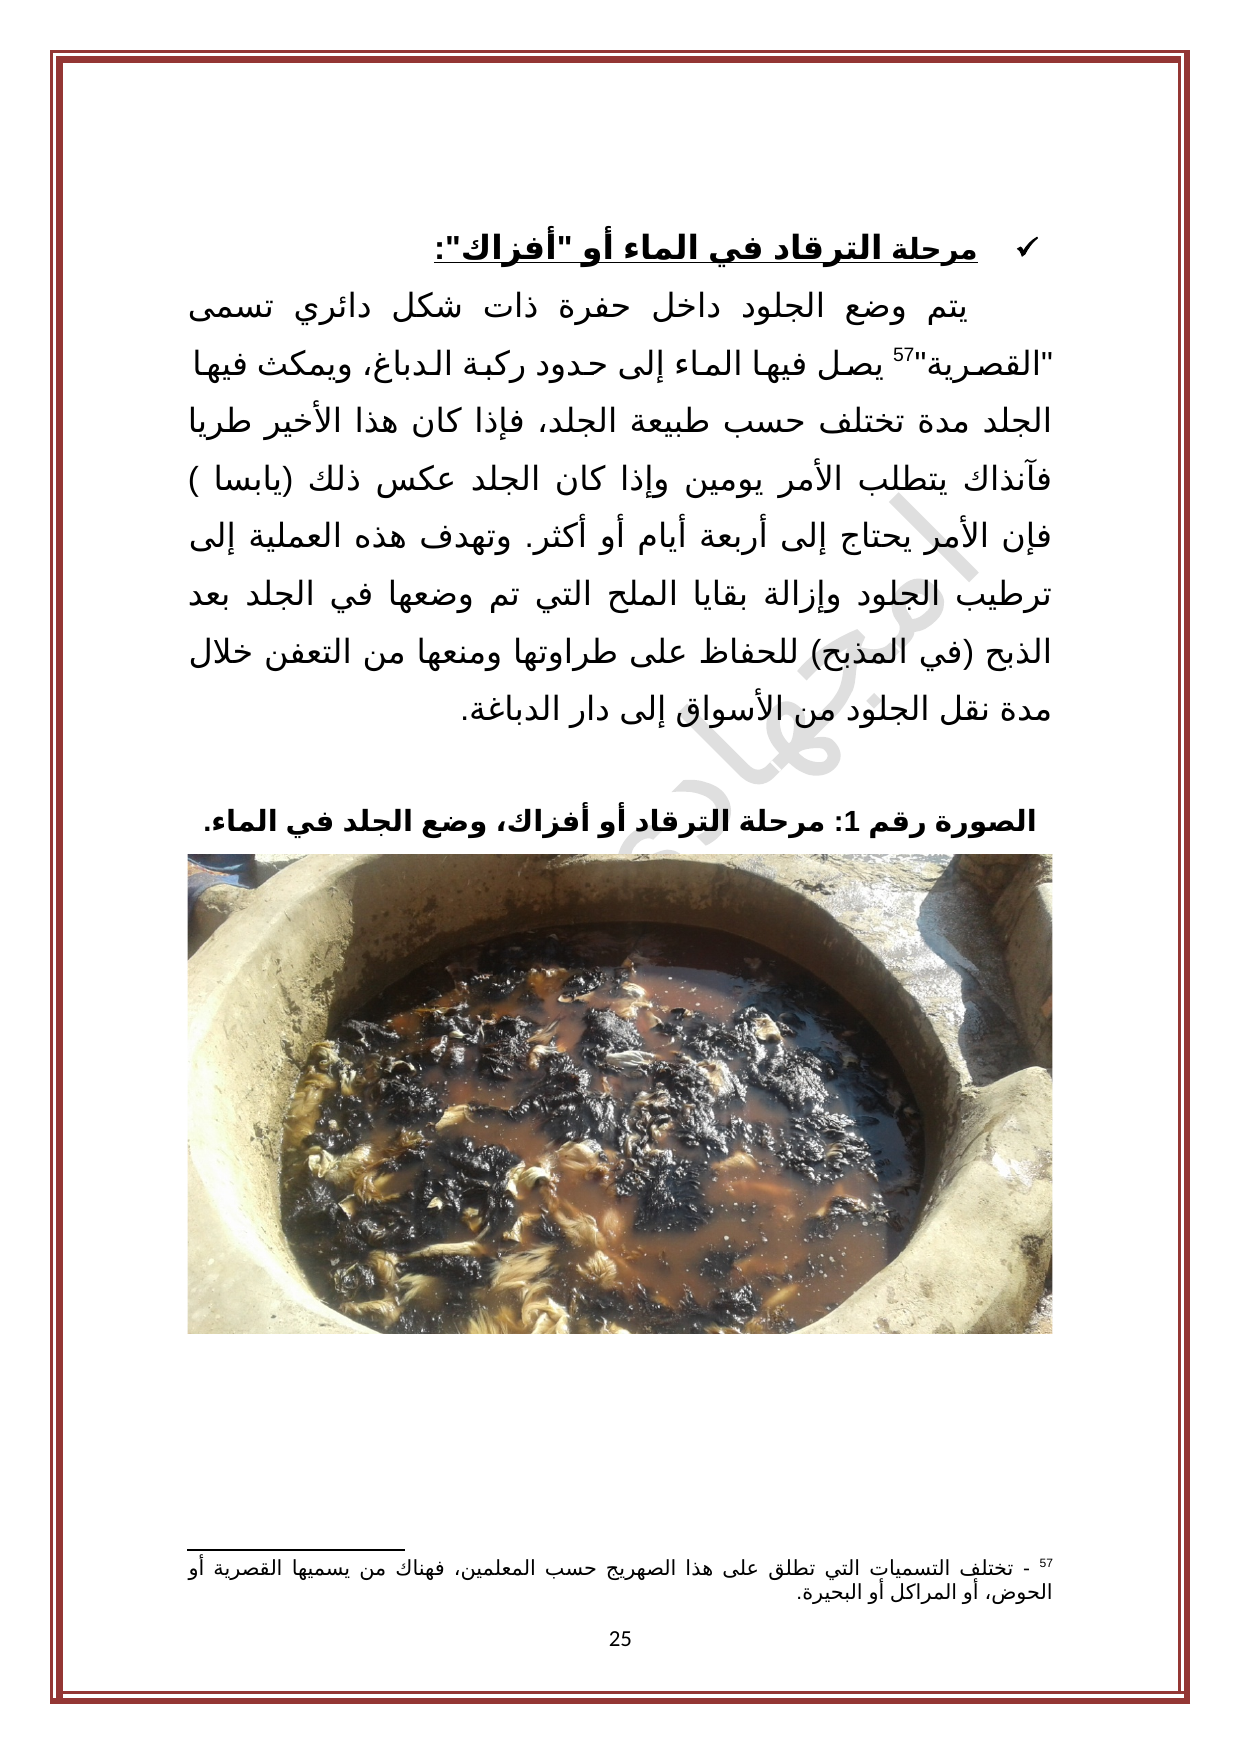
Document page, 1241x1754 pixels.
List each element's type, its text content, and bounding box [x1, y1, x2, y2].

list يتم وضع الجلود داخل حفرة ذات شكل دائري تسمى "القصرية" يصل فيها الماء إلى حدود ركبة الدباغ، ويمكث فيها الجلد مدة تختلف حسب طبيعة الجلد، فإذا كان هذا الأخير طريا فآنذاك يتطلب الأمر يومين وإذا كان الجلد عكس ذلك (يابسا ) فإن الأمر يحتاج إلى أربعة أيام أو أكثر. وتهدف هذه العملية إلى ترطيب الجلود وإزالة بقايا الملح التي تم وضعها في الجلد بعد الذبح (في المذبح) للحفاظ على طراوتها ومنعها من التعفن خلال مدة نقل الجلود من الأسواق إلى دار الدباغة. [187, 286, 1053, 728]
picture [187, 854, 1053, 1334]
list الصورة رقم 1: مرحلة الترقاد أو أفزاك، وضع الجلد في الماء. [187, 804, 1053, 838]
list مرحلة الترقاد في الماء أو "أفزاك": [187, 228, 1015, 267]
